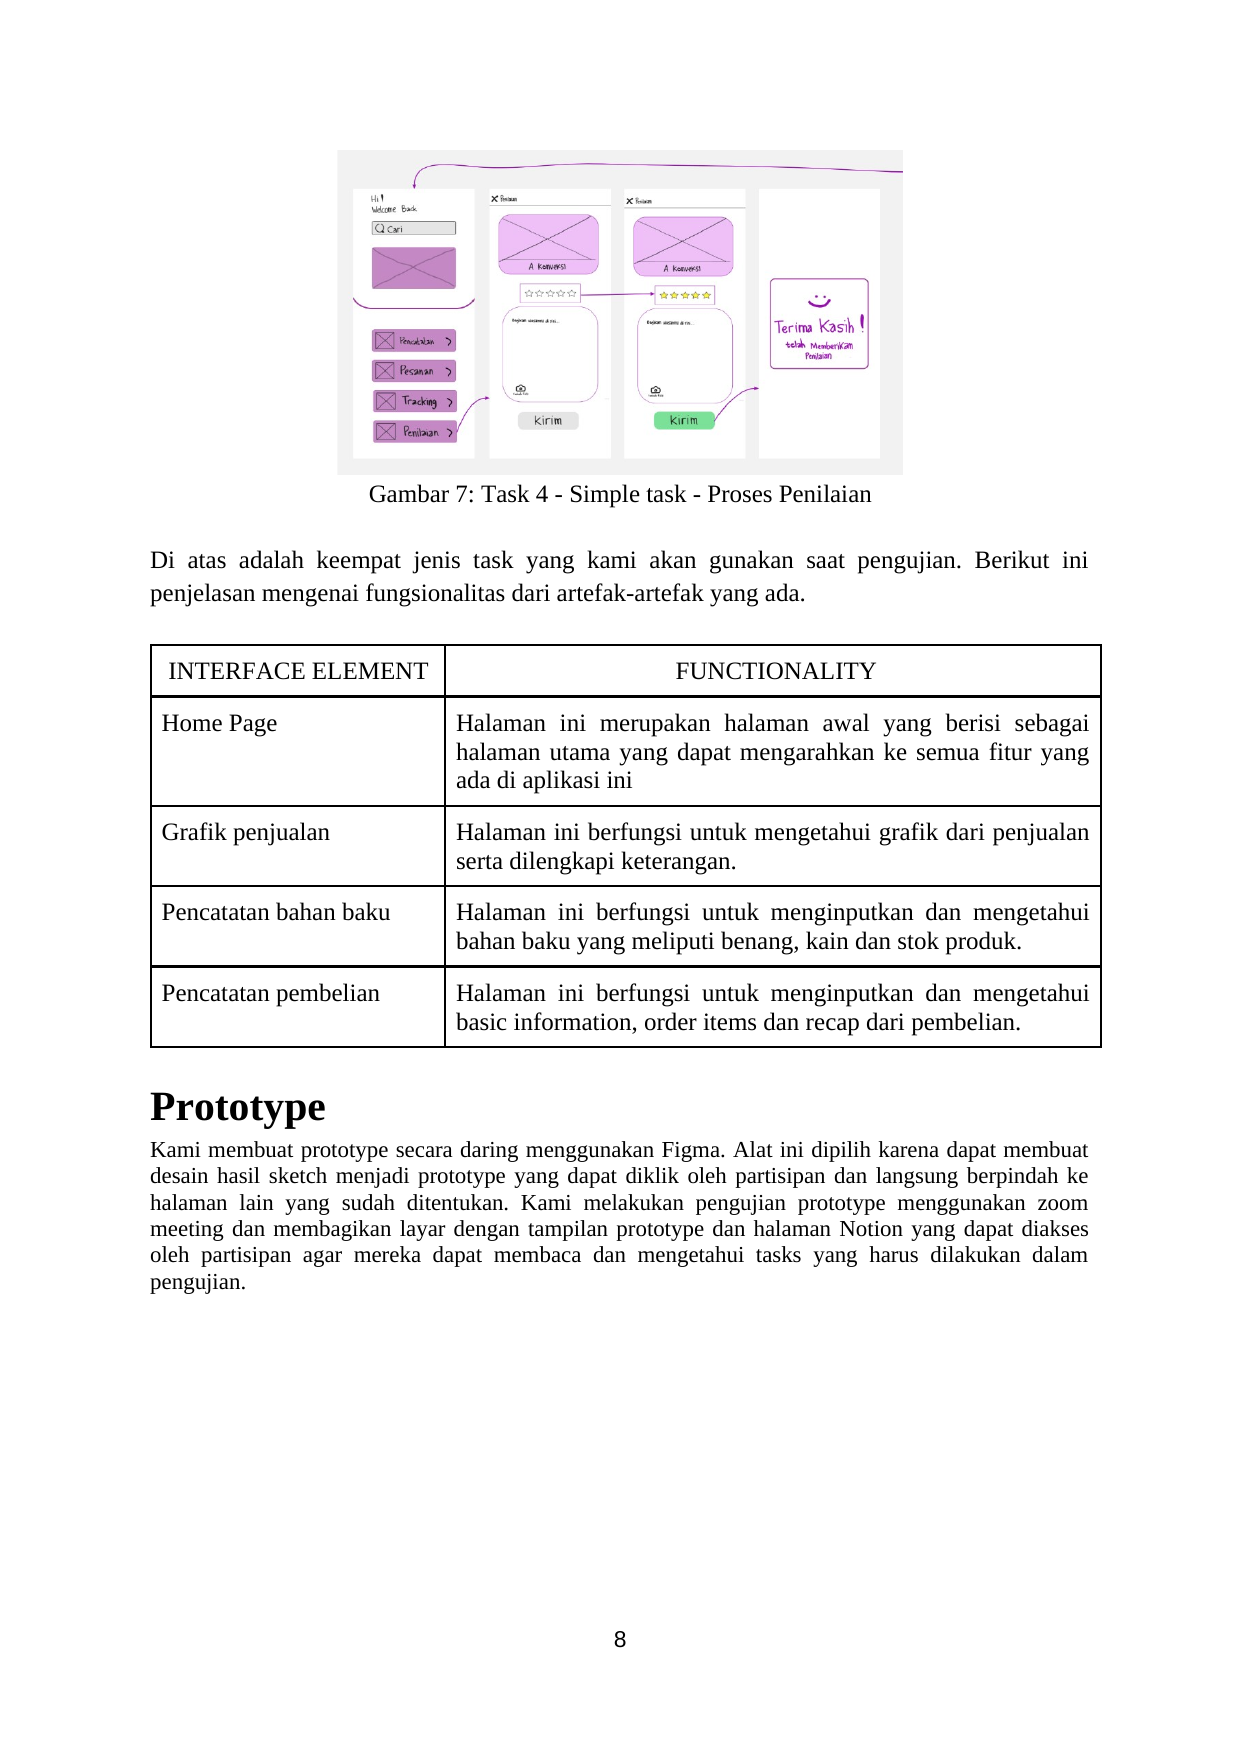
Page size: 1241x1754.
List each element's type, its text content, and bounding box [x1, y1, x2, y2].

table_cell Home Page [152, 698, 444, 804]
subtitle Prototype [150, 1081, 1090, 1129]
table_header FUNCTIONALITY [446, 646, 1100, 695]
table_cell Grafik penjualan [152, 807, 444, 885]
text Di atas adalah keempat jenis task yang kami akan gunakan saat pengujian. Berikut ini penjelasan mengenai fungsionalitas dari artefak-artefak yang ada. [150, 545, 1090, 606]
table_header INTERFACE ELEMENT [152, 646, 444, 695]
table_cell Halaman ini berfungsi untuk menginputkan dan mengetahui basic information, order items dan recap dari pembelian. [446, 968, 1100, 1046]
table_cell Halaman ini berfungsi untuk mengetahui grafik dari penjualan serta dilengkapi keterangan. [446, 807, 1100, 885]
table_cell Pencatatan pembelian [152, 968, 444, 1046]
table_cell Halaman ini merupakan halaman awal yang berisi sebagai halaman utama yang dapat mengarahkan ke semua fitur yang ada di aplikasi ini [446, 698, 1100, 804]
table_cell Pencatatan bahan baku [152, 887, 444, 965]
table_cell Halaman ini berfungsi untuk menginputkan dan mengetahui bahan baku yang meliputi benang, kain dan stok produk. [446, 887, 1100, 965]
text Kami membuat prototype secara daring menggunakan Figma. Alat ini dipilih karena dapat membuat desain hasil sketch menjadi prototype yang dapat diklik oleh partisipan dan langsung berpindah ke halaman lain yang sudah ditentukan. Kami melakukan pengujian prototype menggunakan zoom meeting dan membagikan layar dengan tampilan prototype dan halaman Notion yang dapat diakses oleh partisipan agar mereka dapat membaca dan mengetahui tasks yang harus dilakukan dalam pengujian. [150, 1136, 1090, 1294]
picture [337, 150, 903, 475]
text Gambar 7: Task 4 - Simple task - Proses Penilaian [150, 479, 1090, 507]
